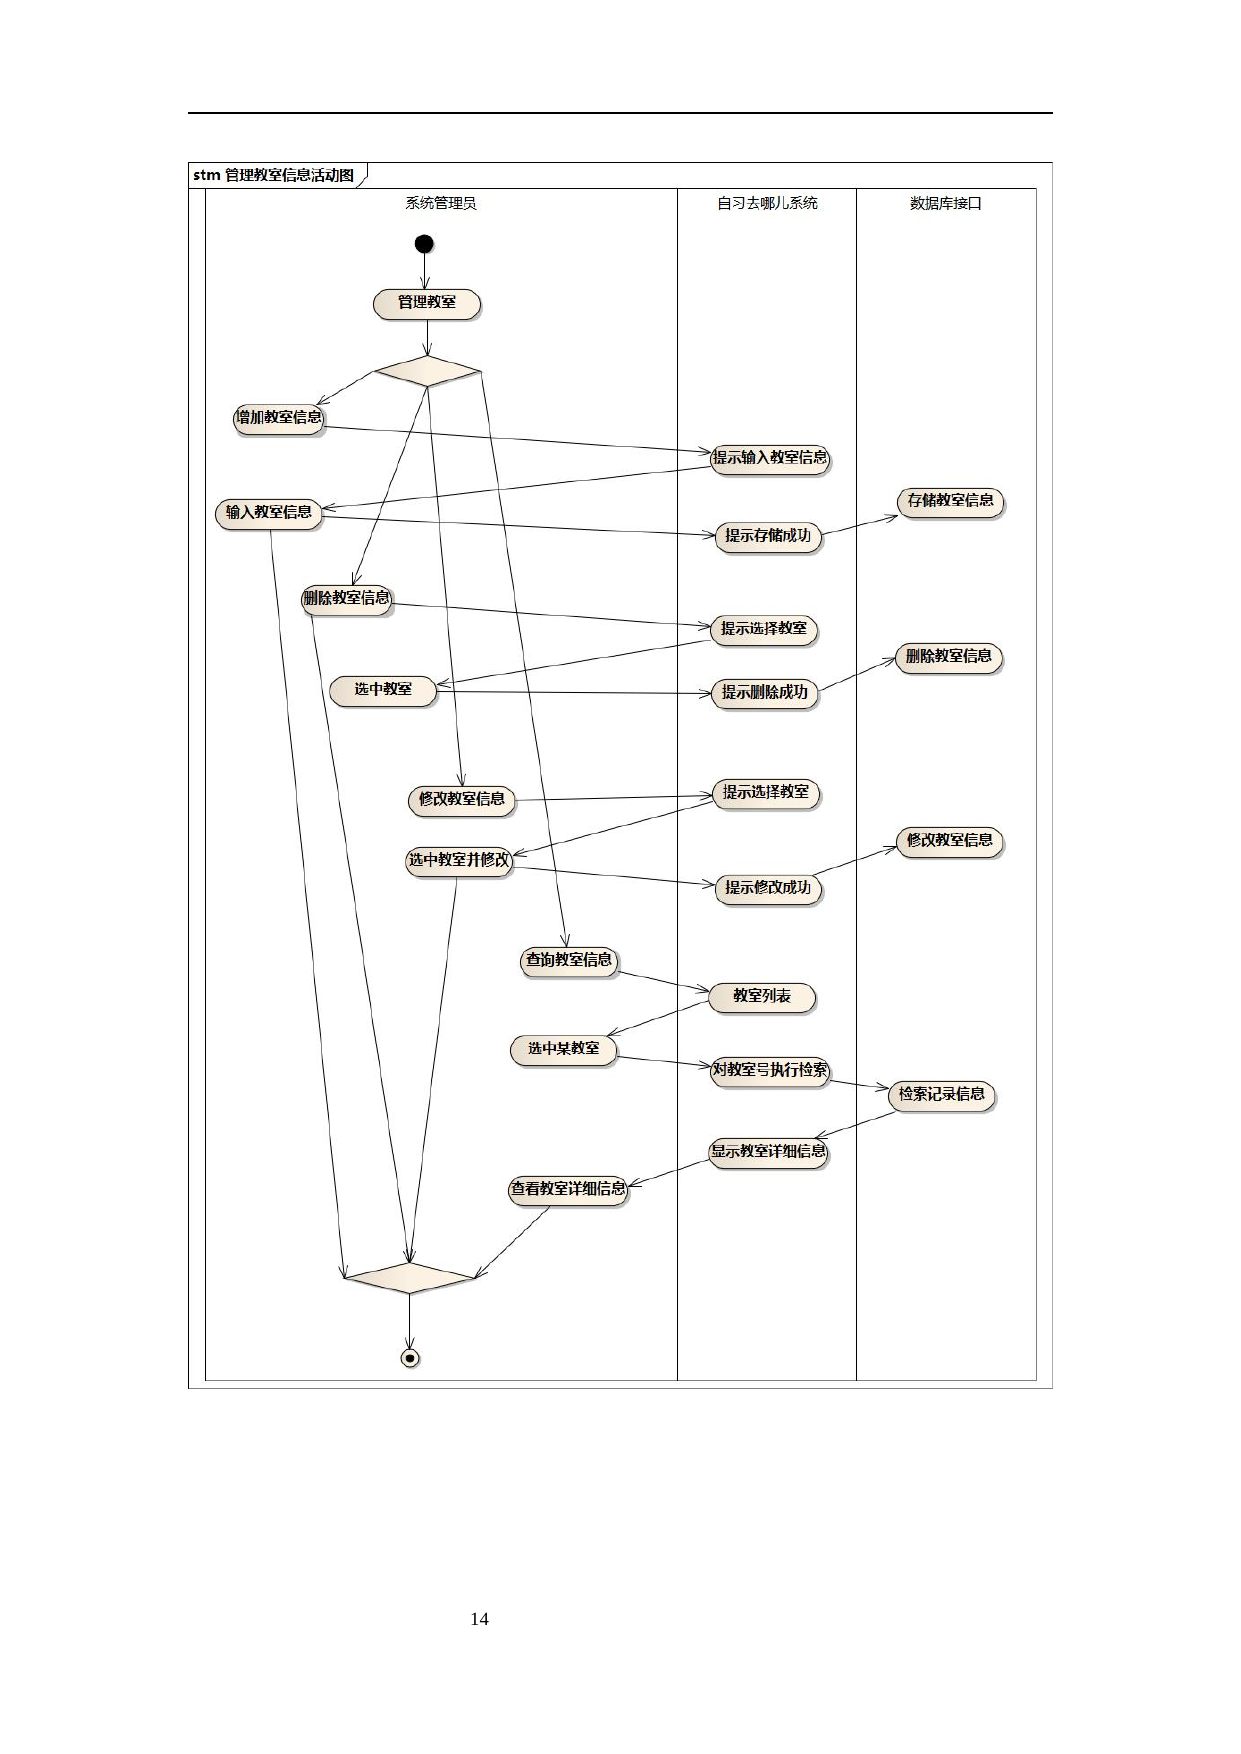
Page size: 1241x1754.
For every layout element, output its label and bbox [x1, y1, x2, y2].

picture [187, 162, 1053, 1389]
